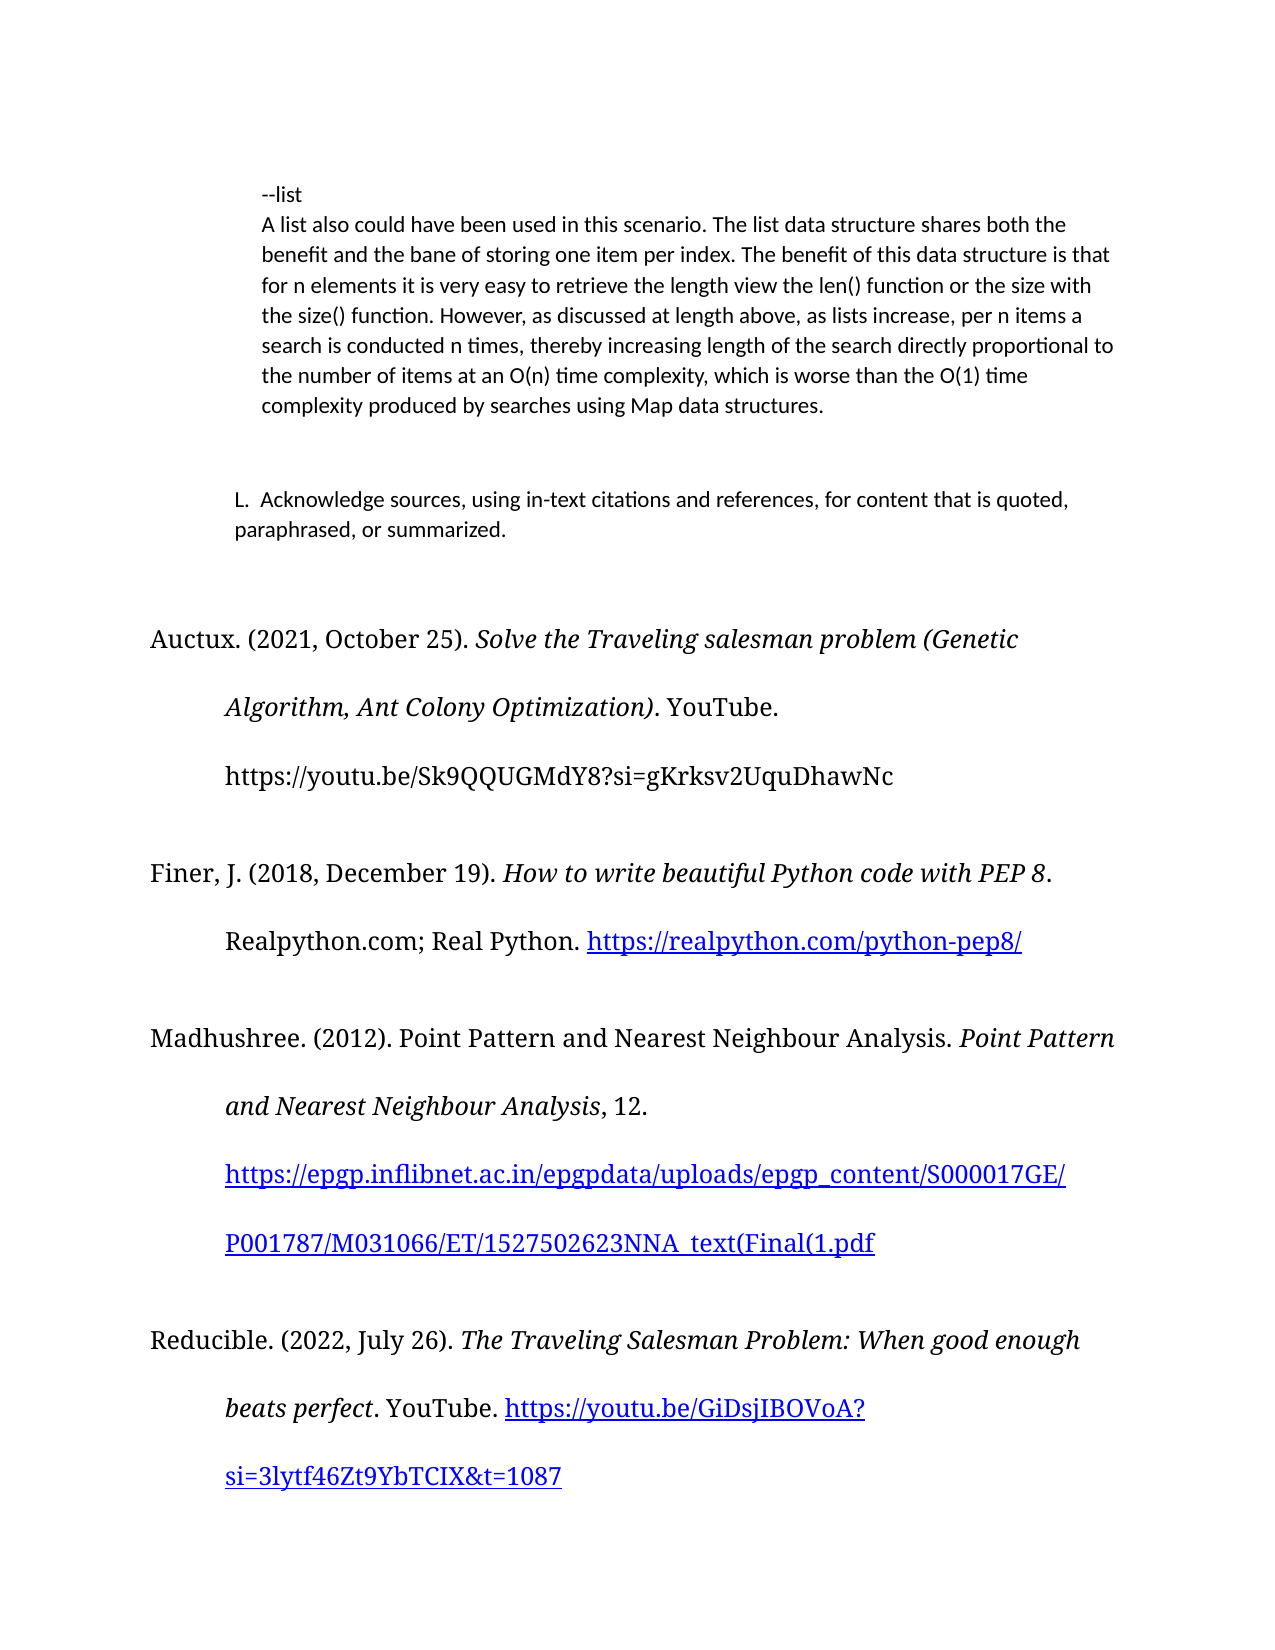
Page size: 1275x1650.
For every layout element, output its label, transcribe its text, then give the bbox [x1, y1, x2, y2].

text Auctux. (2021, October 25). Solve the Traveling salesman problem (Genetic Algorithm, Ant Colony Optimization). YouTube. https://youtu.be/Sk9QQUGMdY8?si=gKrksv2UquDhawNc [150, 622, 1125, 792]
text Reducible. (2022, July 26). The Traveling Salesman Problem: When good enough beats perfect. YouTube. https://youtu.be/GiDsjIBOVoA?si=3lytf46Zt9YbTCIX&t=1087 [150, 1322, 1125, 1493]
text Finer, J. (2018, December 19). How to write beautiful Python code with PEP 8. Realpython.com; Real Python. https://realpython.com/python-pep8/ [150, 855, 1125, 958]
text Madhushree. (2012). Point Pattern and Nearest Neighbour Analysis. Point Pattern and Nearest Neighbour Analysis, 12. https://epgp.inflibnet.ac.in/epgpdata/uploads/epgp_content/S000017GE/P001787/M031066/ET/1527502623NNA_text(Final(1.pdf [150, 1021, 1125, 1259]
text L. Acknowledge sources, using in-text citations and references, for content that is quoted, paraphrased, or summarized. [234, 485, 1125, 544]
text --list A list also could have been used in this scenario. The list data structure shares both the benefit and the bane of storing one item per index. The benefit of this data structure is that for n elements it is very easy to retrieve the length view the len() function or the size with the size() function. However, as discussed at length above, as lists increase, per n items a search is conducted n times, thereby increasing length of the search directly proportional to the number of items at an O(n) time complexity, which is worse than the O(1) time complexity produced by searches using Map data structures. [261, 150, 1125, 420]
